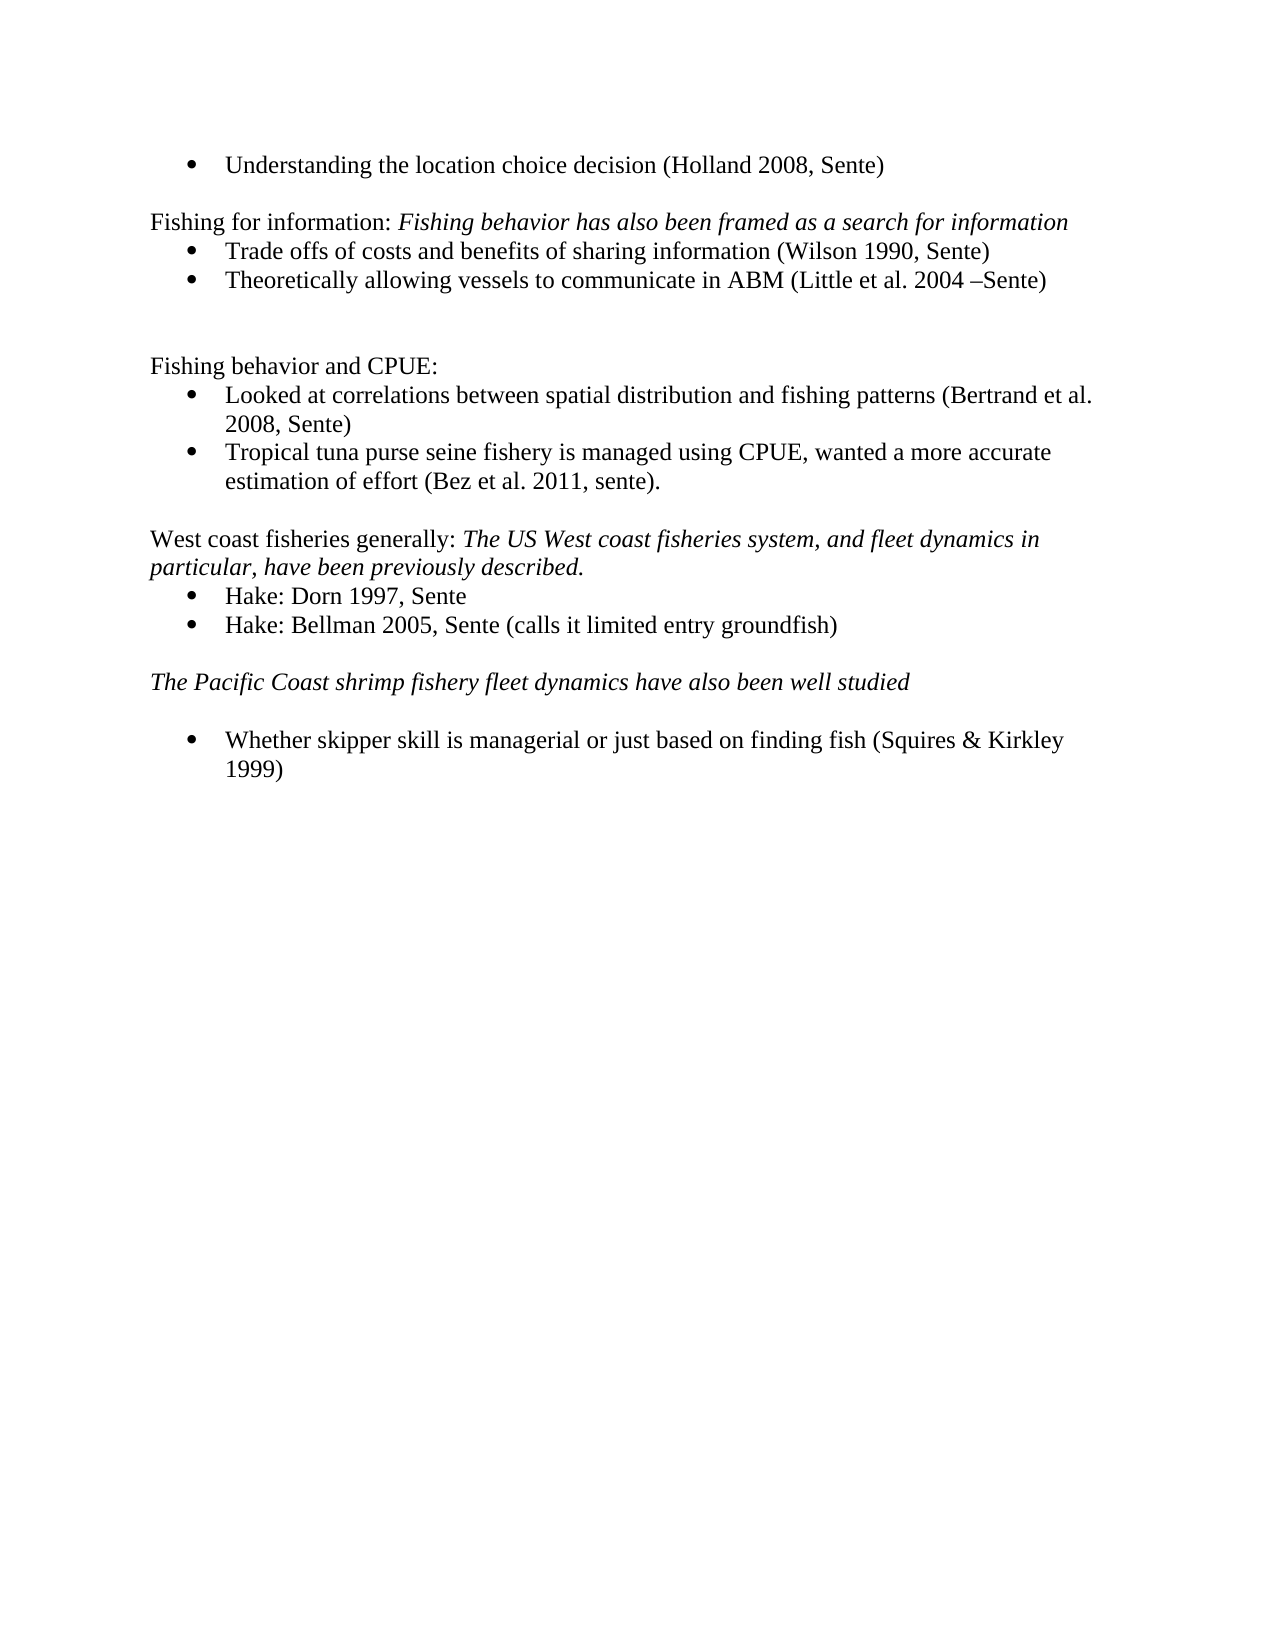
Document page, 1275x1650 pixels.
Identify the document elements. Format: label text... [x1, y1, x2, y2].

list Looked at correlations between spatial distribution and fishing patterns (Bertrand et al. 2008, Sente) [187, 380, 1125, 437]
text Fishing behavior and CPUE: [150, 351, 1125, 380]
text West coast fisheries generally: The US West coast fisheries system, and fleet dynamics in particular, have been previously described. [150, 524, 1125, 581]
list Hake: Dorn 1997, Sente [187, 581, 1125, 610]
text The Pacific Coast shrimp fishery fleet dynamics have also been well studied [150, 667, 1125, 696]
list Whether skipper skill is managerial or just based on finding fish (Squires & Kirkley 1999) [187, 725, 1125, 782]
list Hake: Bellman 2005, Sente (calls it limited entry groundfish) [187, 610, 1125, 639]
list Understanding the location choice decision (Holland 2008, Sente) [187, 150, 1125, 179]
list Trade offs of costs and benefits of sharing information (Wilson 1990, Sente) [187, 236, 1125, 265]
text Fishing for information: Fishing behavior has also been framed as a search for information [150, 207, 1125, 236]
list Tropical tuna purse seine fishery is managed using CPUE, wanted a more accurate estimation of effort (Bez et al. 2011, sente). [187, 437, 1125, 495]
list Theoretically allowing vessels to communicate in ABM (Little et al. 2004 –Sente) [187, 265, 1125, 294]
